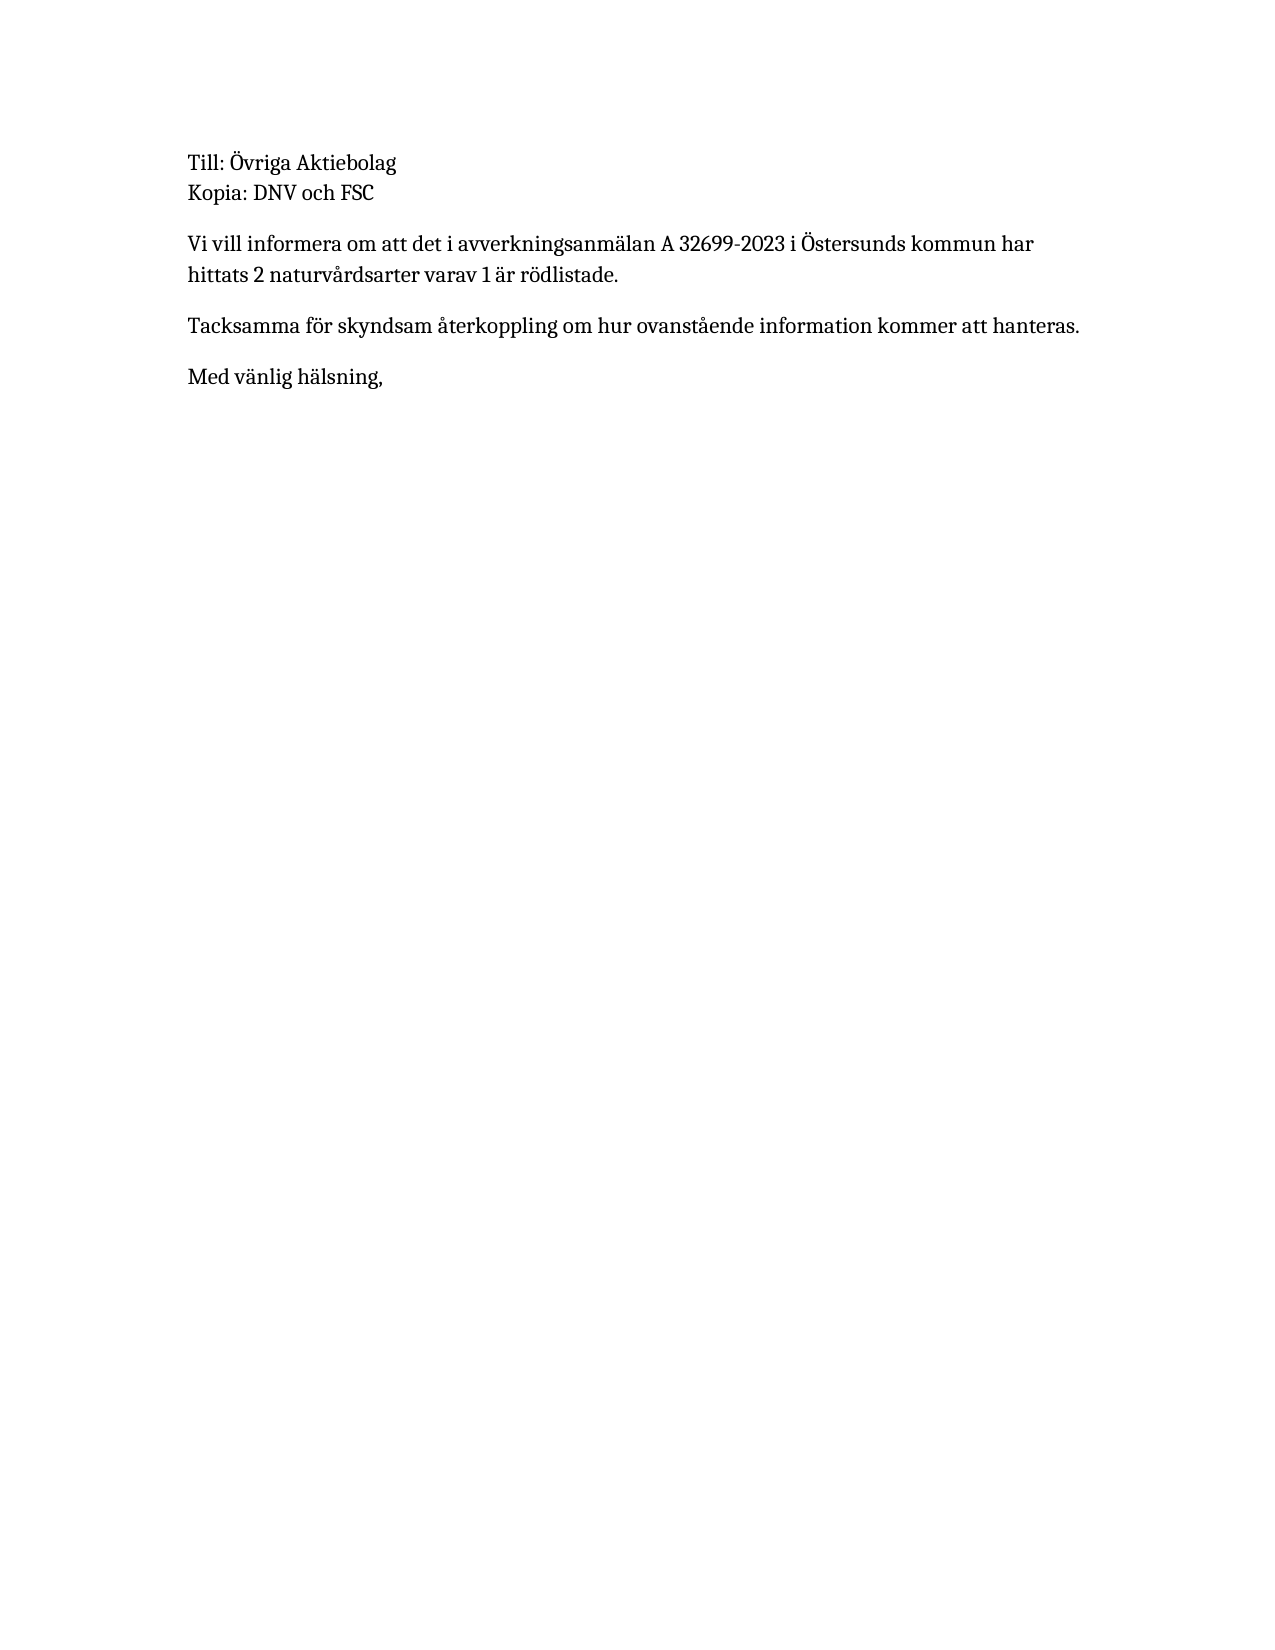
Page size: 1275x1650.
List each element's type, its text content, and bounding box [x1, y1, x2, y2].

text Vi vill informera om att det i avverkningsanmälan A 32699-2023 i Östersunds kommun har hittats 2 naturvårdsarter varav 1 är rödlistade. [187, 231, 1087, 288]
text Tacksamma för skyndsam återkoppling om hur ovanstående information kommer att hanteras. [187, 312, 1087, 339]
text Med vänlig hälsning, [187, 363, 1087, 420]
text Till: Övriga Aktiebolag Kopia: DNV och FSC [187, 150, 1087, 207]
